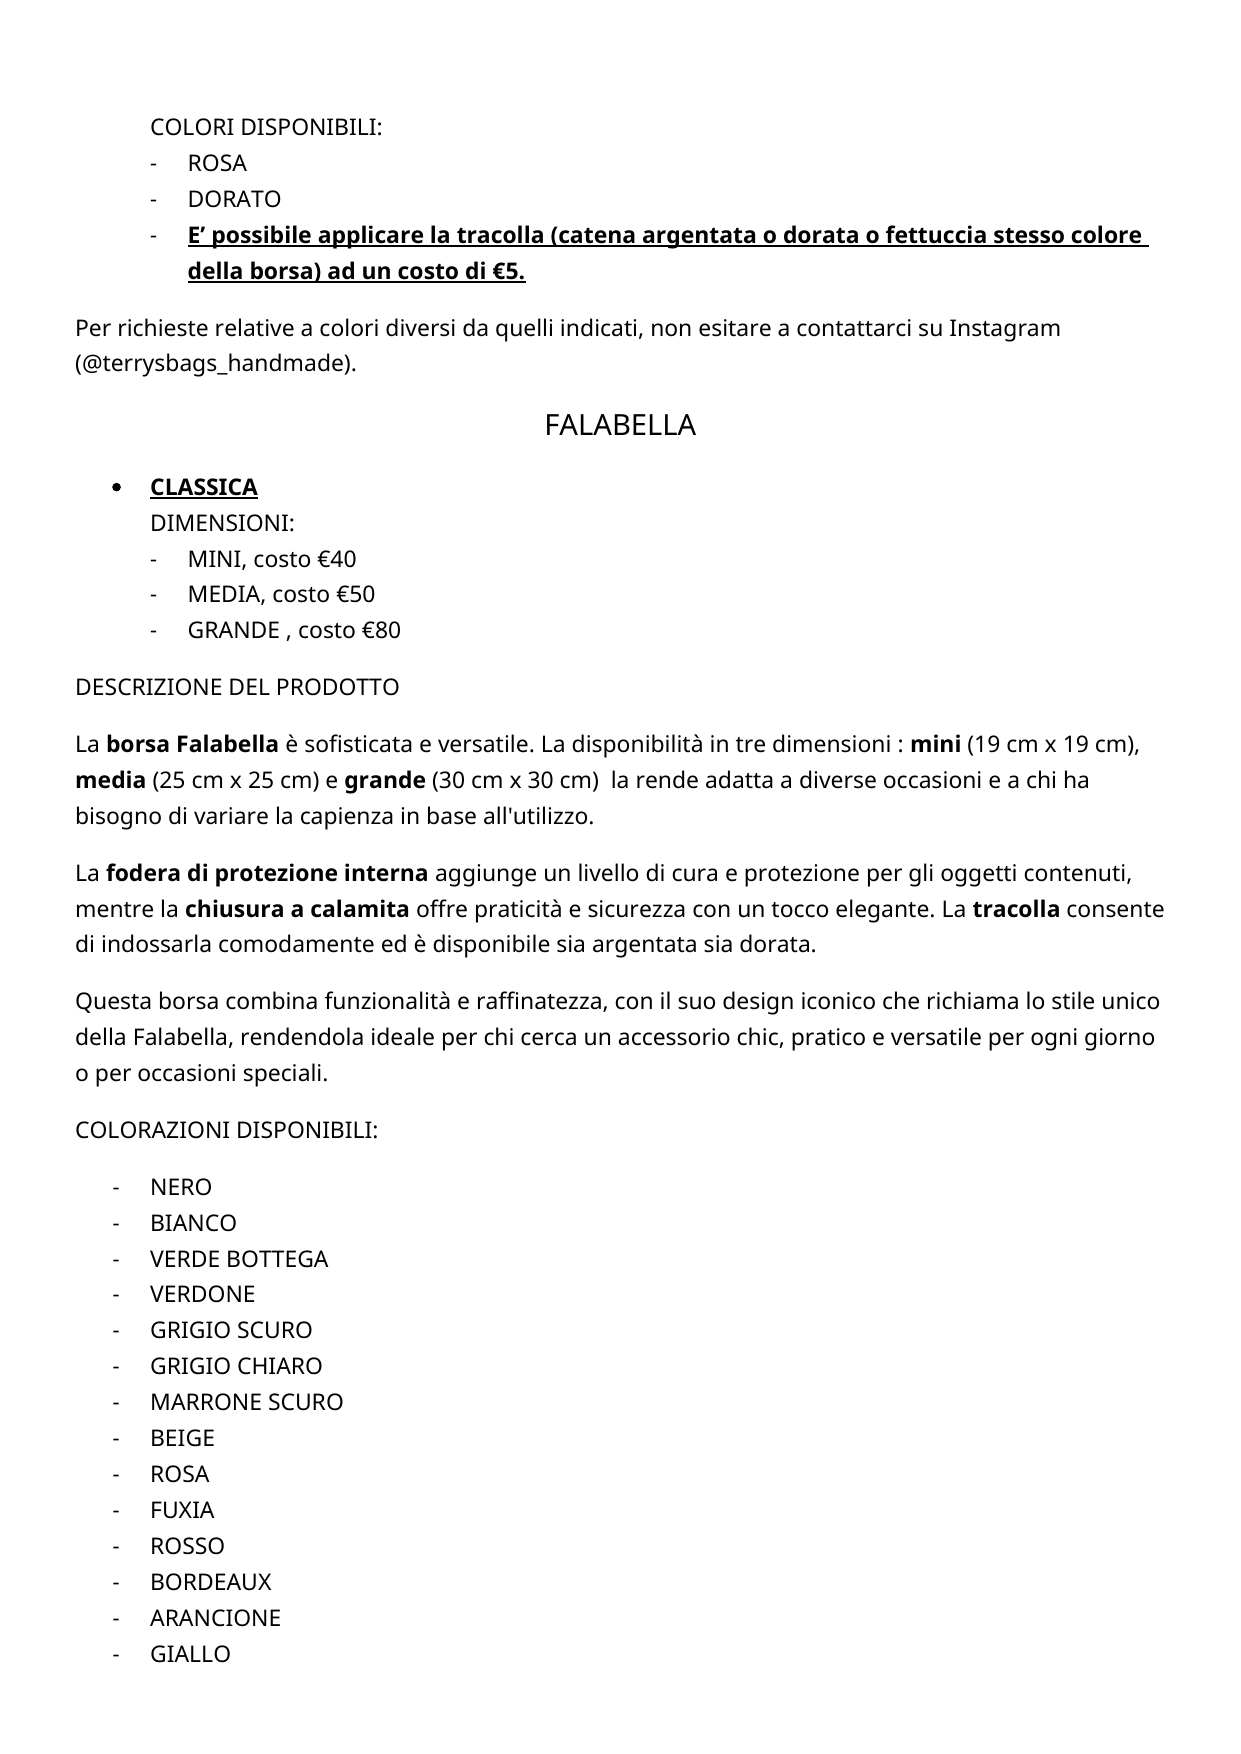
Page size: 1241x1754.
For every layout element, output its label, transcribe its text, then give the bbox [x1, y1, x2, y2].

list CLASSICA [112, 471, 1165, 502]
list ROSA [150, 147, 1165, 178]
list E’ possibile applicare la tracolla (catena argentata o dorata o fettuccia stesso colore della borsa) ad un costo di €5. [150, 219, 1165, 286]
list GRIGIO CHIARO [112, 1350, 1165, 1382]
list ROSSO [112, 1530, 1165, 1561]
text DESCRIZIONE DEL PRODOTTO [75, 671, 1165, 702]
list BEIGE [112, 1422, 1165, 1453]
list FUXIA [112, 1494, 1165, 1525]
list GRIGIO SCURO [112, 1314, 1165, 1346]
text La fodera di protezione interna aggiunge un livello di cura e protezione per gli oggetti contenuti, mentre la chiusura a calamita offre praticità e sicurezza con un tocco elegante. La tracolla consente di indossarla comodamente ed è disponibile sia argentata sia dorata. [75, 857, 1165, 960]
list ARANCIONE [112, 1602, 1165, 1633]
text Questa borsa combina funzionalità e raffinatezza, con il suo design iconico che richiama lo stile unico della Falabella, rendendola ideale per chi cerca un accessorio chic, pratico e versatile per ogni giorno o per occasioni speciali. [75, 985, 1165, 1088]
list MEDIA, costo €50 [150, 578, 1165, 610]
list VERDONE [112, 1278, 1165, 1310]
list ROSA [112, 1458, 1165, 1489]
text FALABELLA [75, 404, 1165, 444]
list DORATO [150, 183, 1165, 214]
list MARRONE SCURO [112, 1386, 1165, 1417]
list COLORI DISPONIBILI: [150, 111, 1165, 142]
list BORDEAUX [112, 1566, 1165, 1597]
list BIANCO [112, 1207, 1165, 1238]
text COLORAZIONI DISPONIBILI: [75, 1114, 1165, 1145]
list GRANDE , costo €80 [150, 614, 1165, 646]
list MINI, costo €40 [150, 542, 1165, 574]
list GIALLO [112, 1638, 1165, 1669]
text Per richieste relative a colori diversi da quelli indicati, non esitare a contattarci su Instagram (@terrysbags_handmade). [75, 311, 1165, 379]
list DIMENSIONI: [150, 507, 1165, 538]
text La borsa Falabella è sofisticata e versatile. La disponibilità in tre dimensioni : mini (19 cm x 19 cm), media (25 cm x 25 cm) e grande (30 cm x 30 cm) la rende adatta a diverse occasioni e a chi ha bisogno di variare la capienza in base all'utilizzo. [75, 728, 1165, 831]
list VERDE BOTTEGA [112, 1242, 1165, 1274]
list NERO [112, 1171, 1165, 1202]
